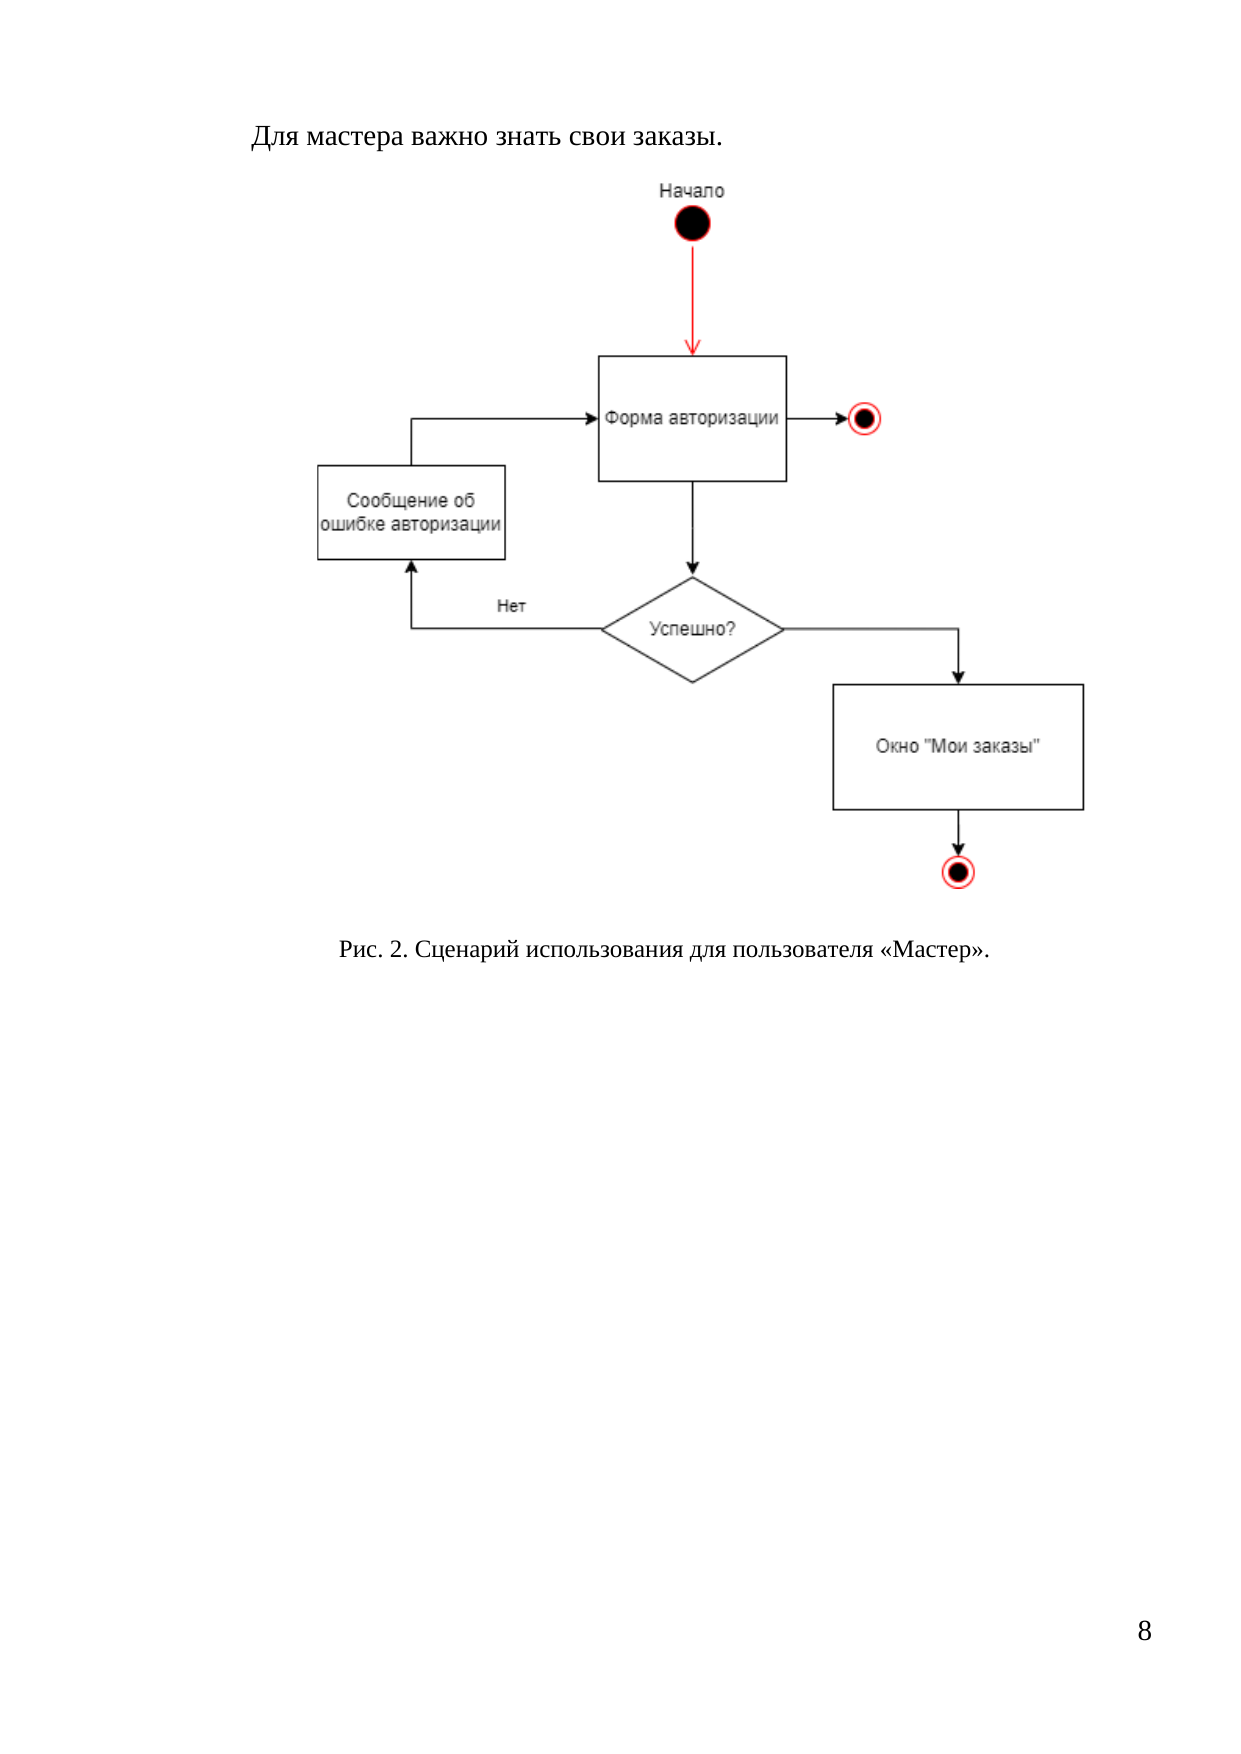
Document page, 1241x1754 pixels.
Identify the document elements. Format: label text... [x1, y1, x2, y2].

picture [317, 168, 1086, 889]
text Для мастера важно знать свои заказы. [177, 118, 1152, 152]
text Рис. 2. Сценарий использования для пользователя «Мастер». [177, 934, 1152, 963]
